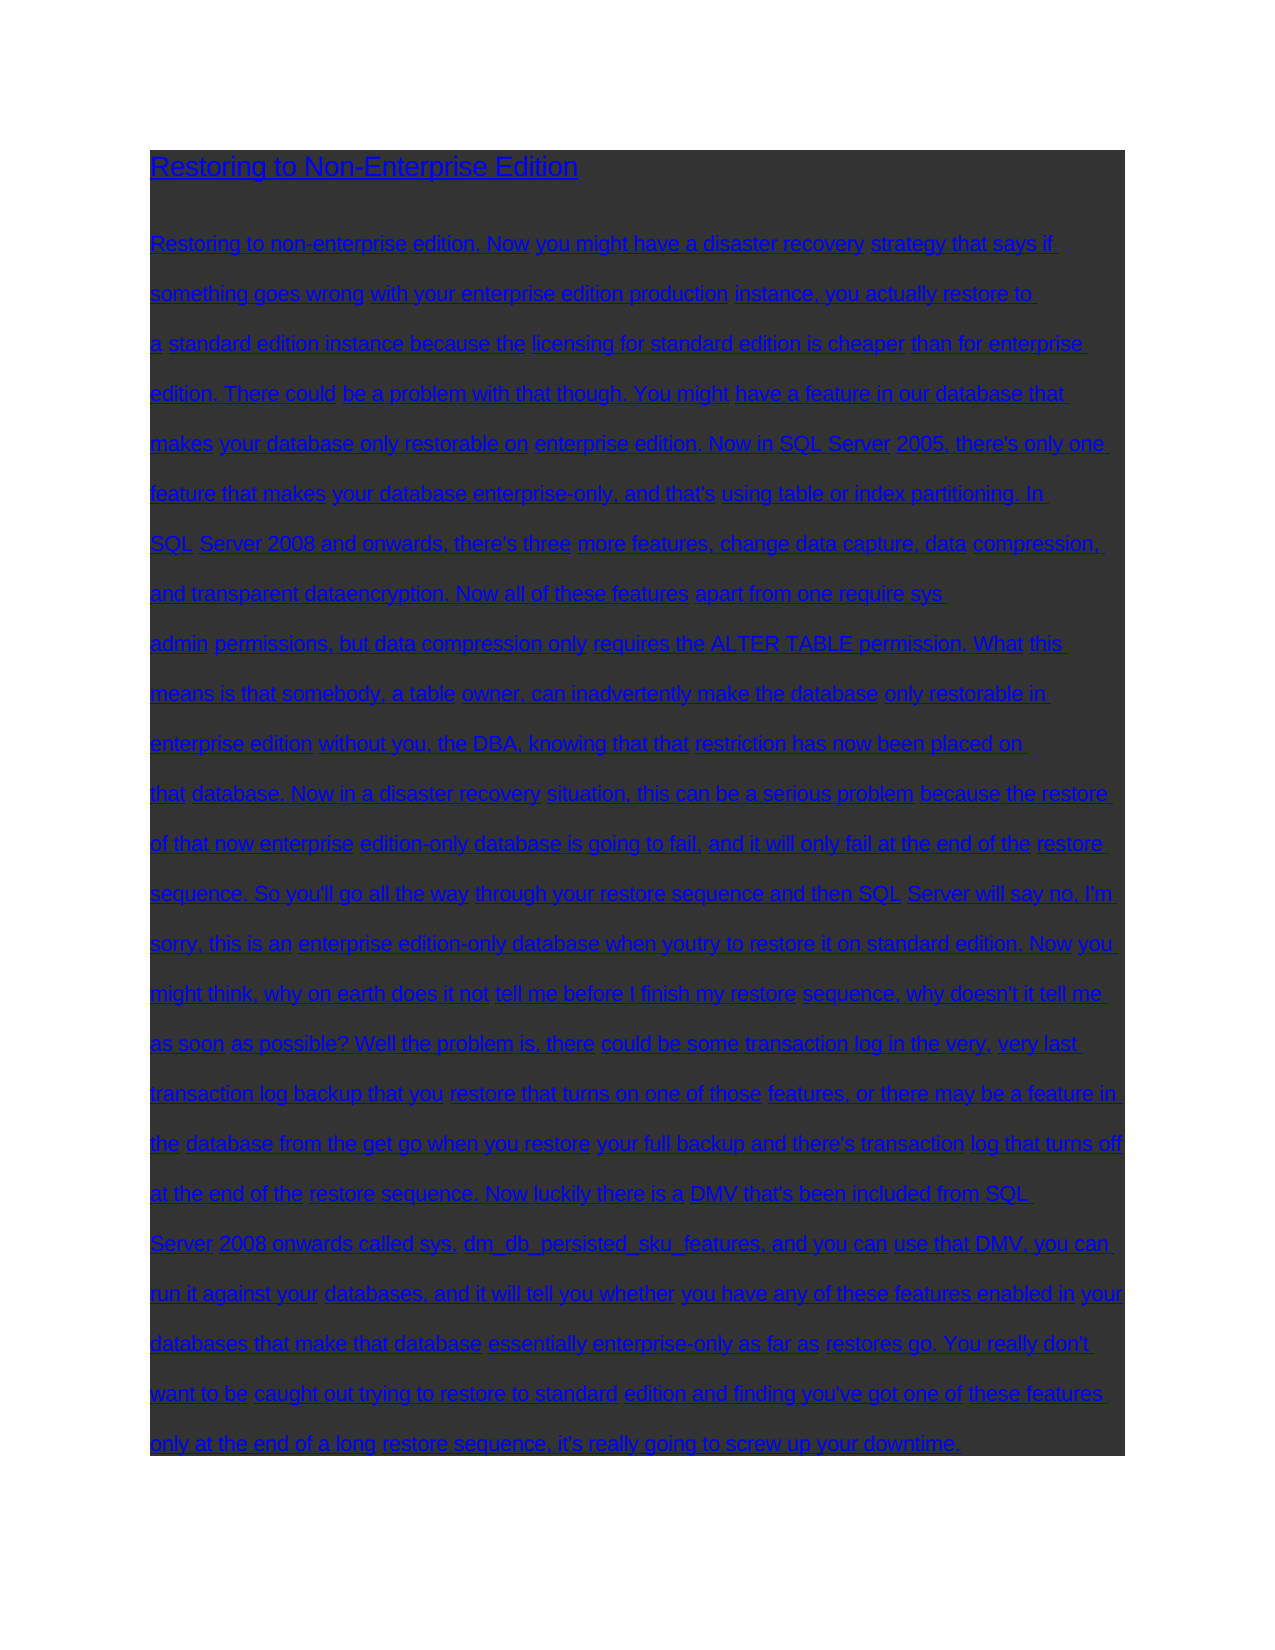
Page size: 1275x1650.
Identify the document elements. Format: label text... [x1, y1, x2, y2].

text Restoring to Non-Enterprise Edition [150, 150, 1125, 182]
text Restoring to non-enterprise edition. Now you might have a disaster recovery strategy that says if something goes wrong with your enterprise edition production instance, you actually restore to a standard edition instance because the licensing for standard edition is cheaper than for enterprise edition. There could be a problem with that though. You might have a feature in our database that makes your database only restorable on enterprise edition. Now in SQL Server 2005, there's only one feature that makes your database enterprise-only, and that's using table or index partitioning. In SQL Server 2008 and onwards, there's three more features, change data capture, data compression, and transparent dataencryption. Now all of these features apart from one require sys admin permissions, but data compression only requires the ALTER TABLE permission. What this means is that somebody, a table owner, can inadvertently make the database only restorable in enterprise edition without you, the DBA, knowing that that restriction has now been placed on that database. Now in a disaster recovery situation, this can be a serious problem because the restore of that now enterprise edition-only database is going to fail, and it will only fail at the end of the restore sequence. So you'll go all the way through your restore sequence and then SQL Server will say no, I'm sorry, this is an enterprise edition-only database when youtry to restore it on standard edition. Now you might think, why on earth does it not tell me before I finish my restore sequence, why doesn't it tell me as soon as possible? Well the problem is, there could be some transaction log in the very, very last transaction log backup that you restore that turns on one of those features, or there may be a feature in the database from the get go when you restore your full backup and there's transaction log that turns off at the end of the restore sequence. Now luckily there is a DMV that's been included from SQL Server 2008 onwards called sys. dm_db_persisted_sku_features, and you can use that DMV, you can run it against your databases, and it will tell you whether you have any of these features enabled in your databases that make that database essentially enterprise-only as far as restores go. You really don't want to be caught out trying to restore to standard edition and finding you've got one of these features only at the end of a long restore sequence, it's really going to screw up your downtime. [150, 206, 1125, 1456]
